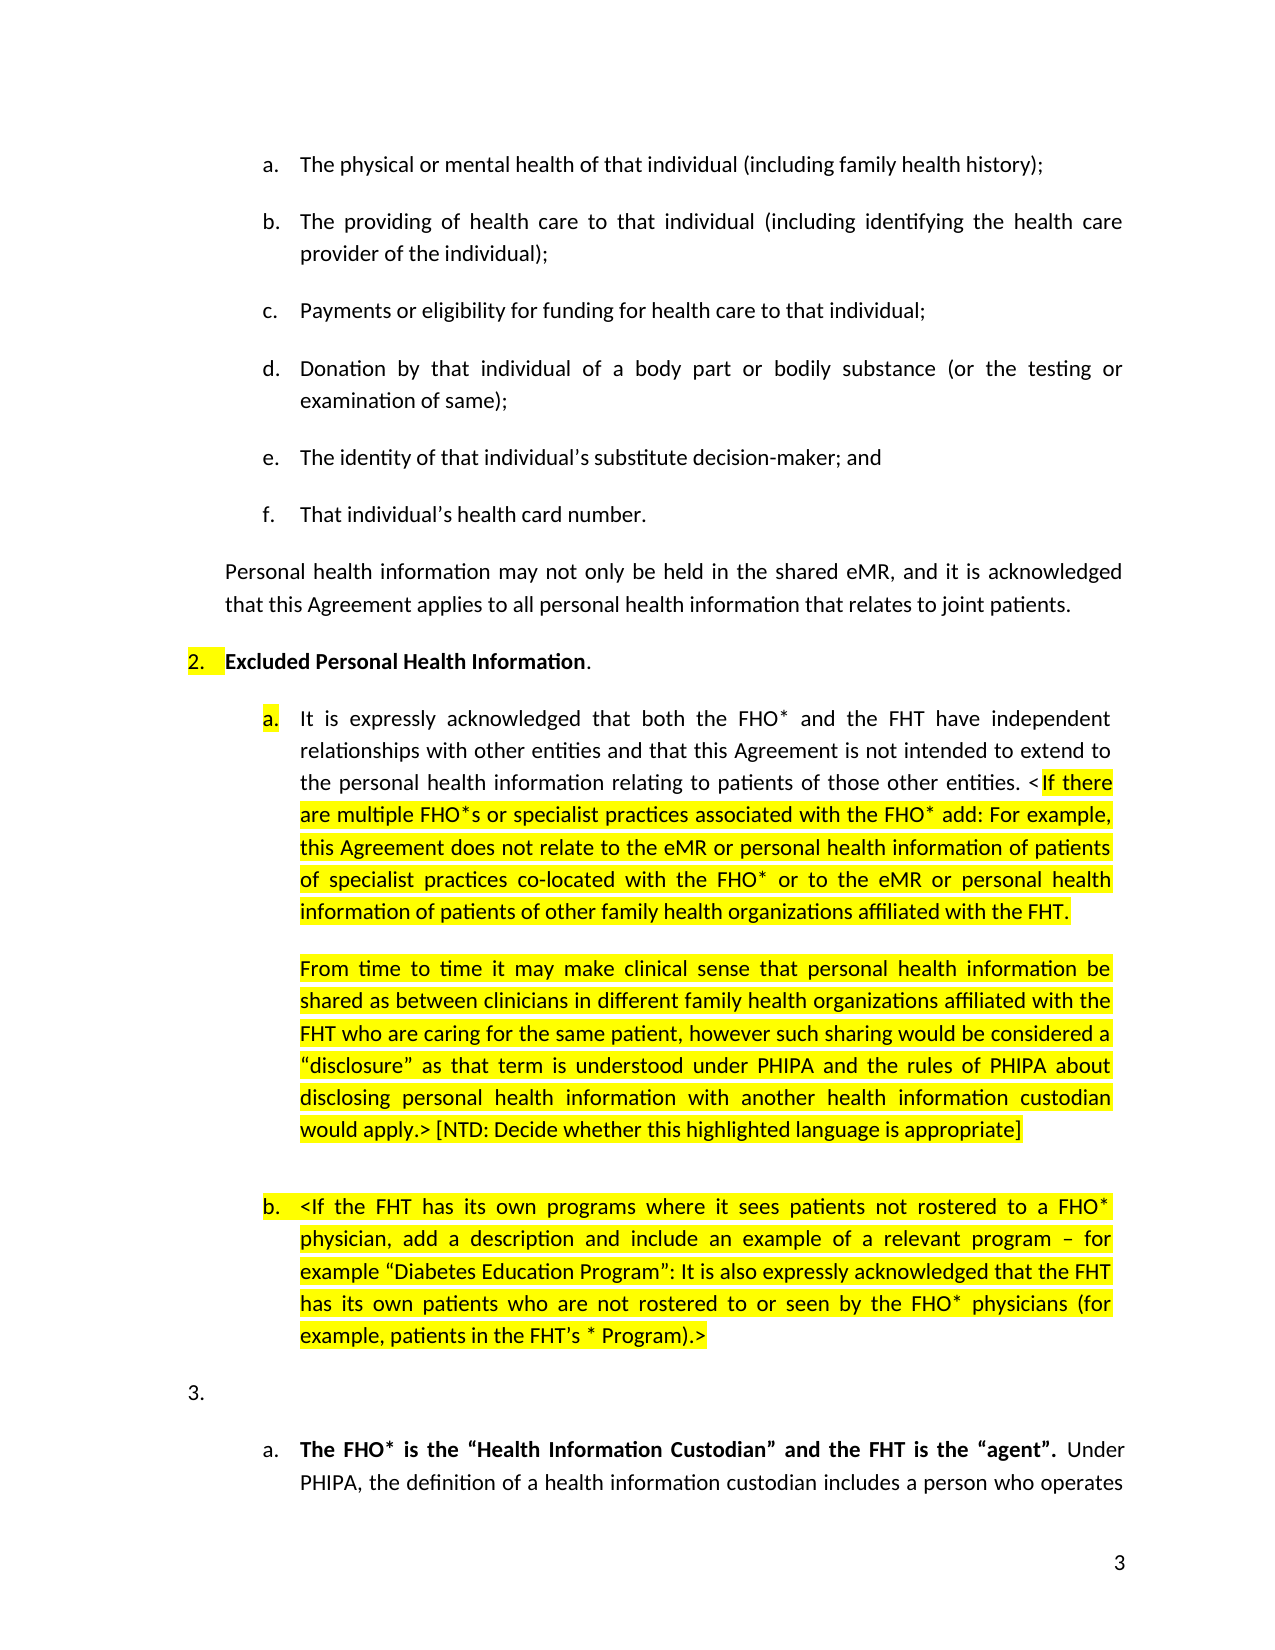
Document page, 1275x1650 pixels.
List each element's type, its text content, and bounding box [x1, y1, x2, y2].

list Excluded Personal Health Information. [225, 647, 1113, 675]
list <If the FHT has its own programs where it sees patients not rostered to a FHO* physician, add a description and include an example of a relevant program – for example “Diabetes Education Program”: It is also expressly acknowledged that the FHT has its own patients who are not rostered to or seen by the FHO* physicians (for example, patients in the FHT’s * Program).> [262, 1192, 1113, 1349]
list It is expressly acknowledged that both the FHO* and the FHT have independent relationships with other entities and that this Agreement is not intended to extend to the personal health information relating to patients of those other entities. <If there are multiple FHO*s or specialist practices associated with the FHO* add: For example, this Agreement does not relate to the eMR or personal health information of patients of specialist practices co-located with the FHO* or to the eMR or personal health information of patients of other family health organizations affiliated with the FHT. [262, 704, 1113, 925]
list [262, 1436, 1125, 1496]
list That individual’s health card number. [262, 500, 1125, 528]
list Personal health information may not only be held in the shared eMR, and it is acknowledged that this Agreement applies to all personal health information that relates to joint patients. [225, 557, 1125, 618]
list The physical or mental health of that individual (including family health history); [262, 150, 1125, 178]
list Payments or eligibility for funding for health care to that individual; [262, 297, 1125, 324]
list The identity of that individual’s substitute decision-maker; and [262, 443, 1125, 471]
list The providing of health care to that individual (including identifying the health care provider of the individual); [262, 207, 1125, 267]
list Donation by that individual of a body part or bodily substance (or the testing or examination of same); [262, 354, 1125, 414]
